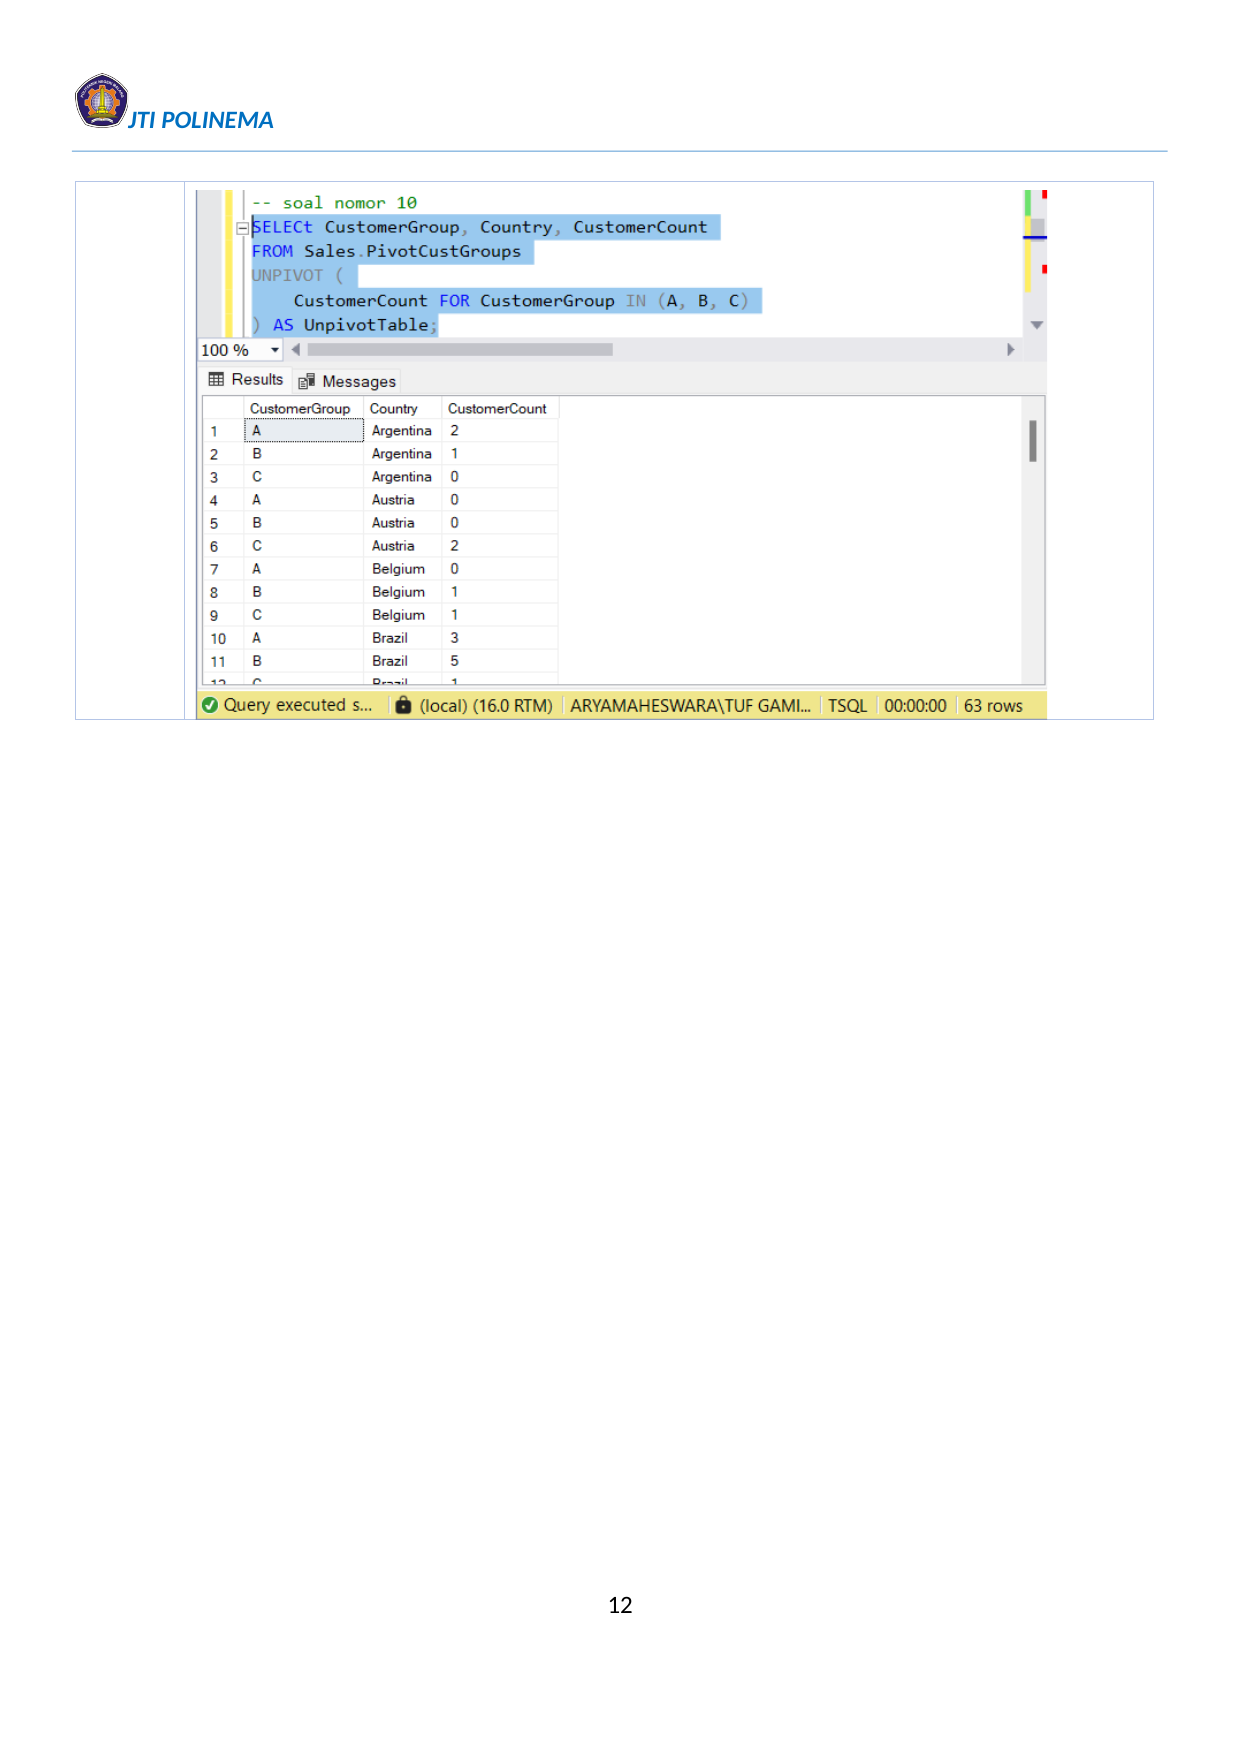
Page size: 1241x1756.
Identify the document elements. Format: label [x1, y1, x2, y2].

picture [195, 190, 1048, 720]
table_header [185, 182, 1153, 719]
picture [75, 73, 129, 128]
table_header [76, 182, 184, 719]
